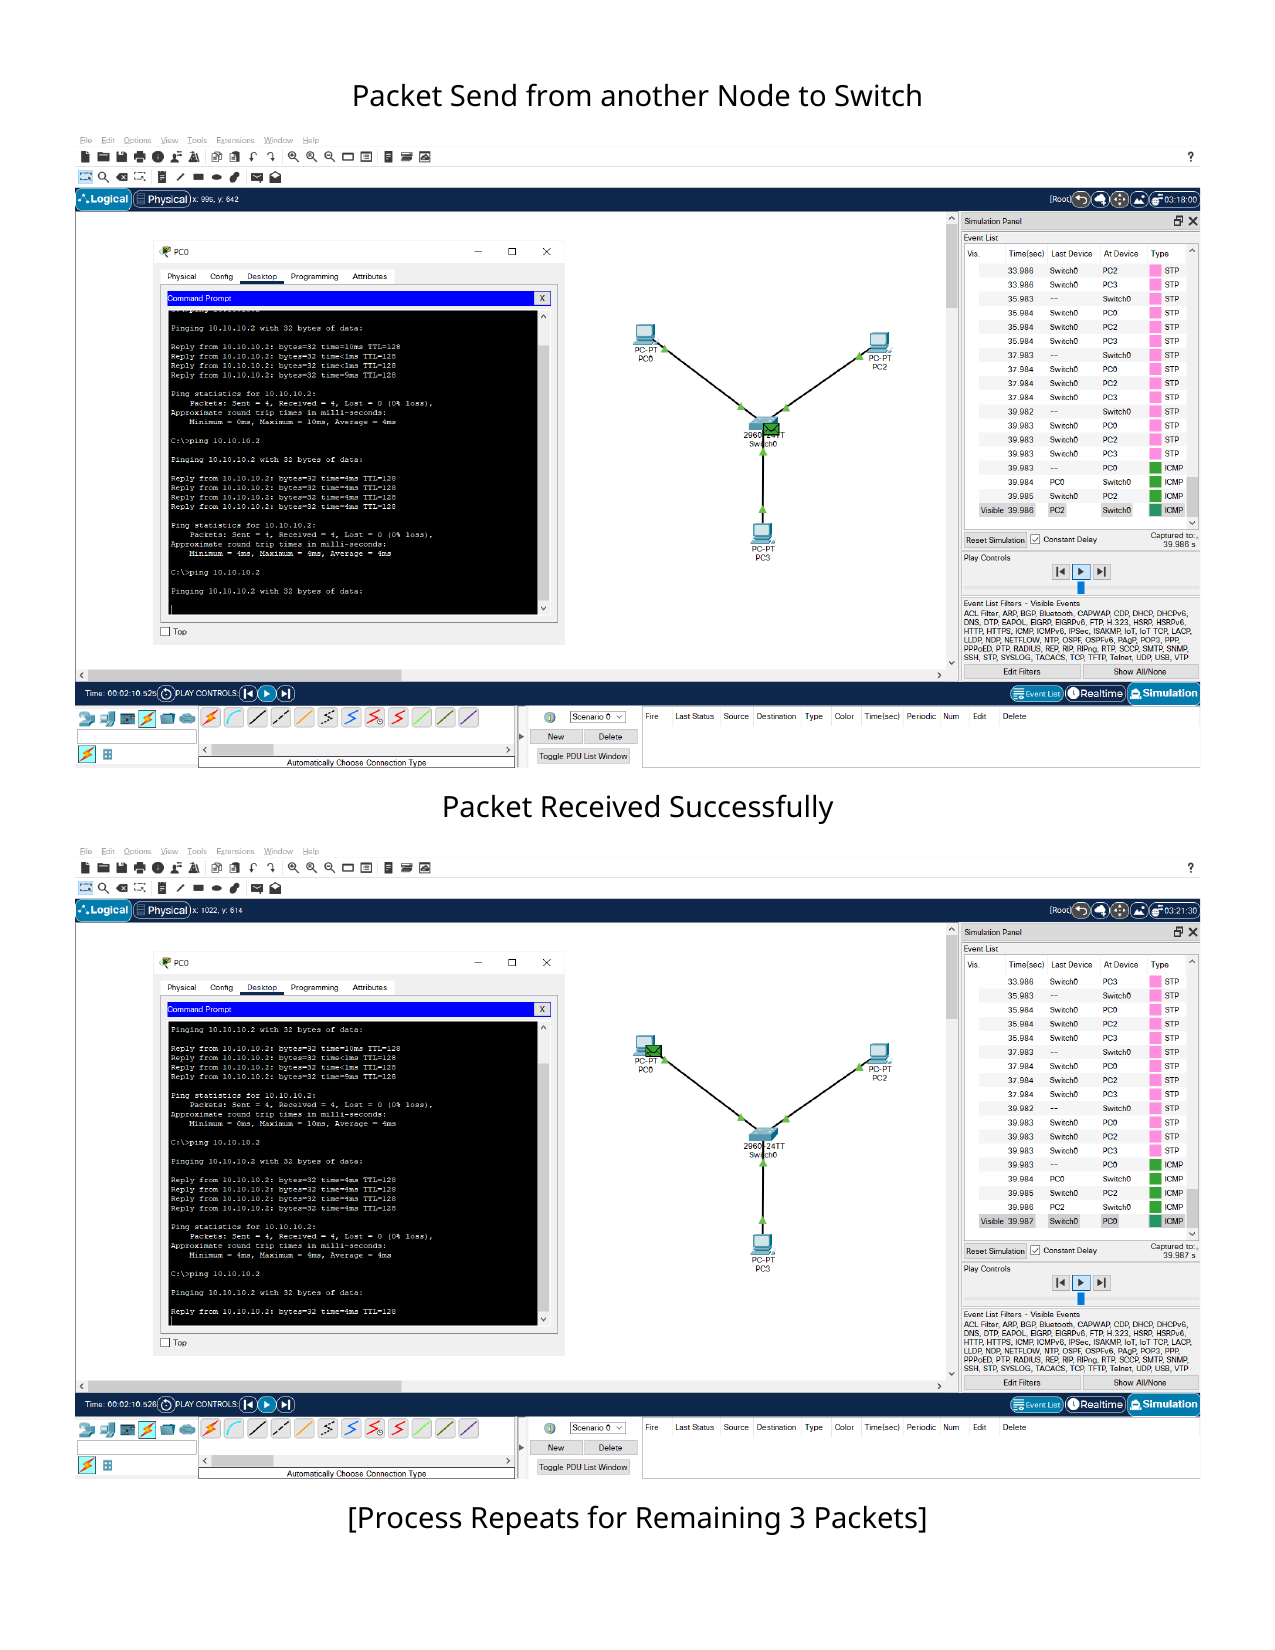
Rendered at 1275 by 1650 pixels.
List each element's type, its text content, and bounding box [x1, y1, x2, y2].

picture [1148, 690, 1158, 696]
text Packet Received Successfully [75, 786, 1200, 826]
picture [1131, 1406, 1141, 1410]
text Packet Send from another Node to Switch [75, 75, 1200, 115]
picture [1148, 1401, 1158, 1407]
text [Process Repeats for Remaining 3 Packets] [75, 1497, 1200, 1537]
picture [1164, 1401, 1177, 1407]
picture [75, 845, 1200, 1479]
picture [105, 907, 114, 915]
picture [1164, 690, 1177, 696]
picture [105, 196, 114, 204]
picture [75, 134, 1200, 768]
picture [1131, 695, 1141, 699]
